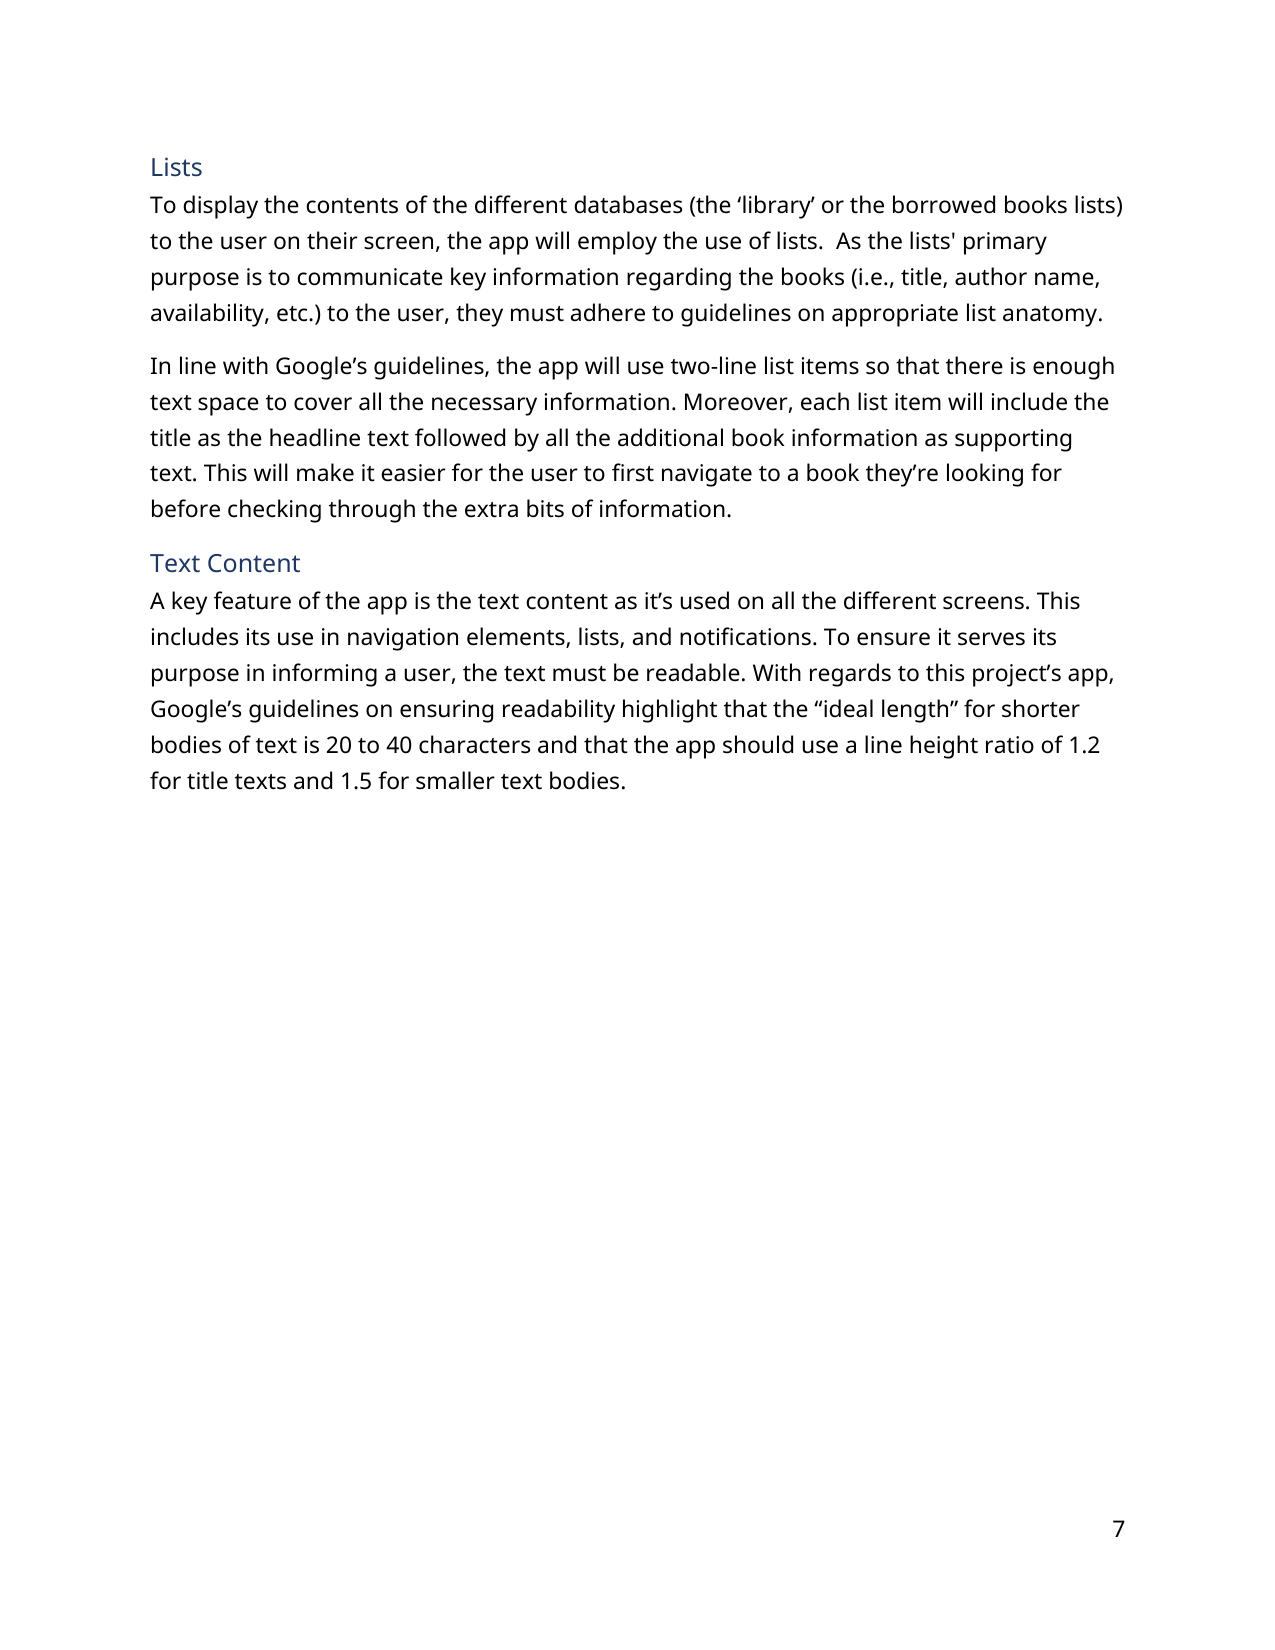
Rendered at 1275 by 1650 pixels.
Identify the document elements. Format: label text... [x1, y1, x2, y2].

subtitle Text Content [150, 546, 1125, 580]
text In line with Google’s guidelines, the app will use two-line list items so that there is enough text space to cover all the necessary information. Moreover, each list item will include the title as the headline text followed by all the additional book information as supporting text. This will make it easier for the user to first navigate to a book they’re looking for before checking through the extra bits of information. [150, 349, 1125, 524]
text To display the contents of the different databases (the ‘library’ or the borrowed books lists) to the user on their screen, the app will employ the use of lists. As the lists' primary purpose is to communicate key information regarding the books (i.e., title, author name, availability, etc.) to the user, they must adhere to guidelines on appropriate list anatomy. [150, 189, 1125, 328]
text A key feature of the app is the text content as it’s used on all the different screens. This includes its use in navigation elements, lists, and notifications. To ensure it serves its purpose in informing a user, the text must be readable. With regards to this project’s app, Google’s guidelines on ensuring readability highlight that the “ideal length” for shorter bodies of text is 20 to 40 characters and that the app should use a line height ratio of 1.2 for title texts and 1.5 for smaller text bodies. [150, 585, 1125, 796]
subtitle Lists [150, 150, 1125, 184]
